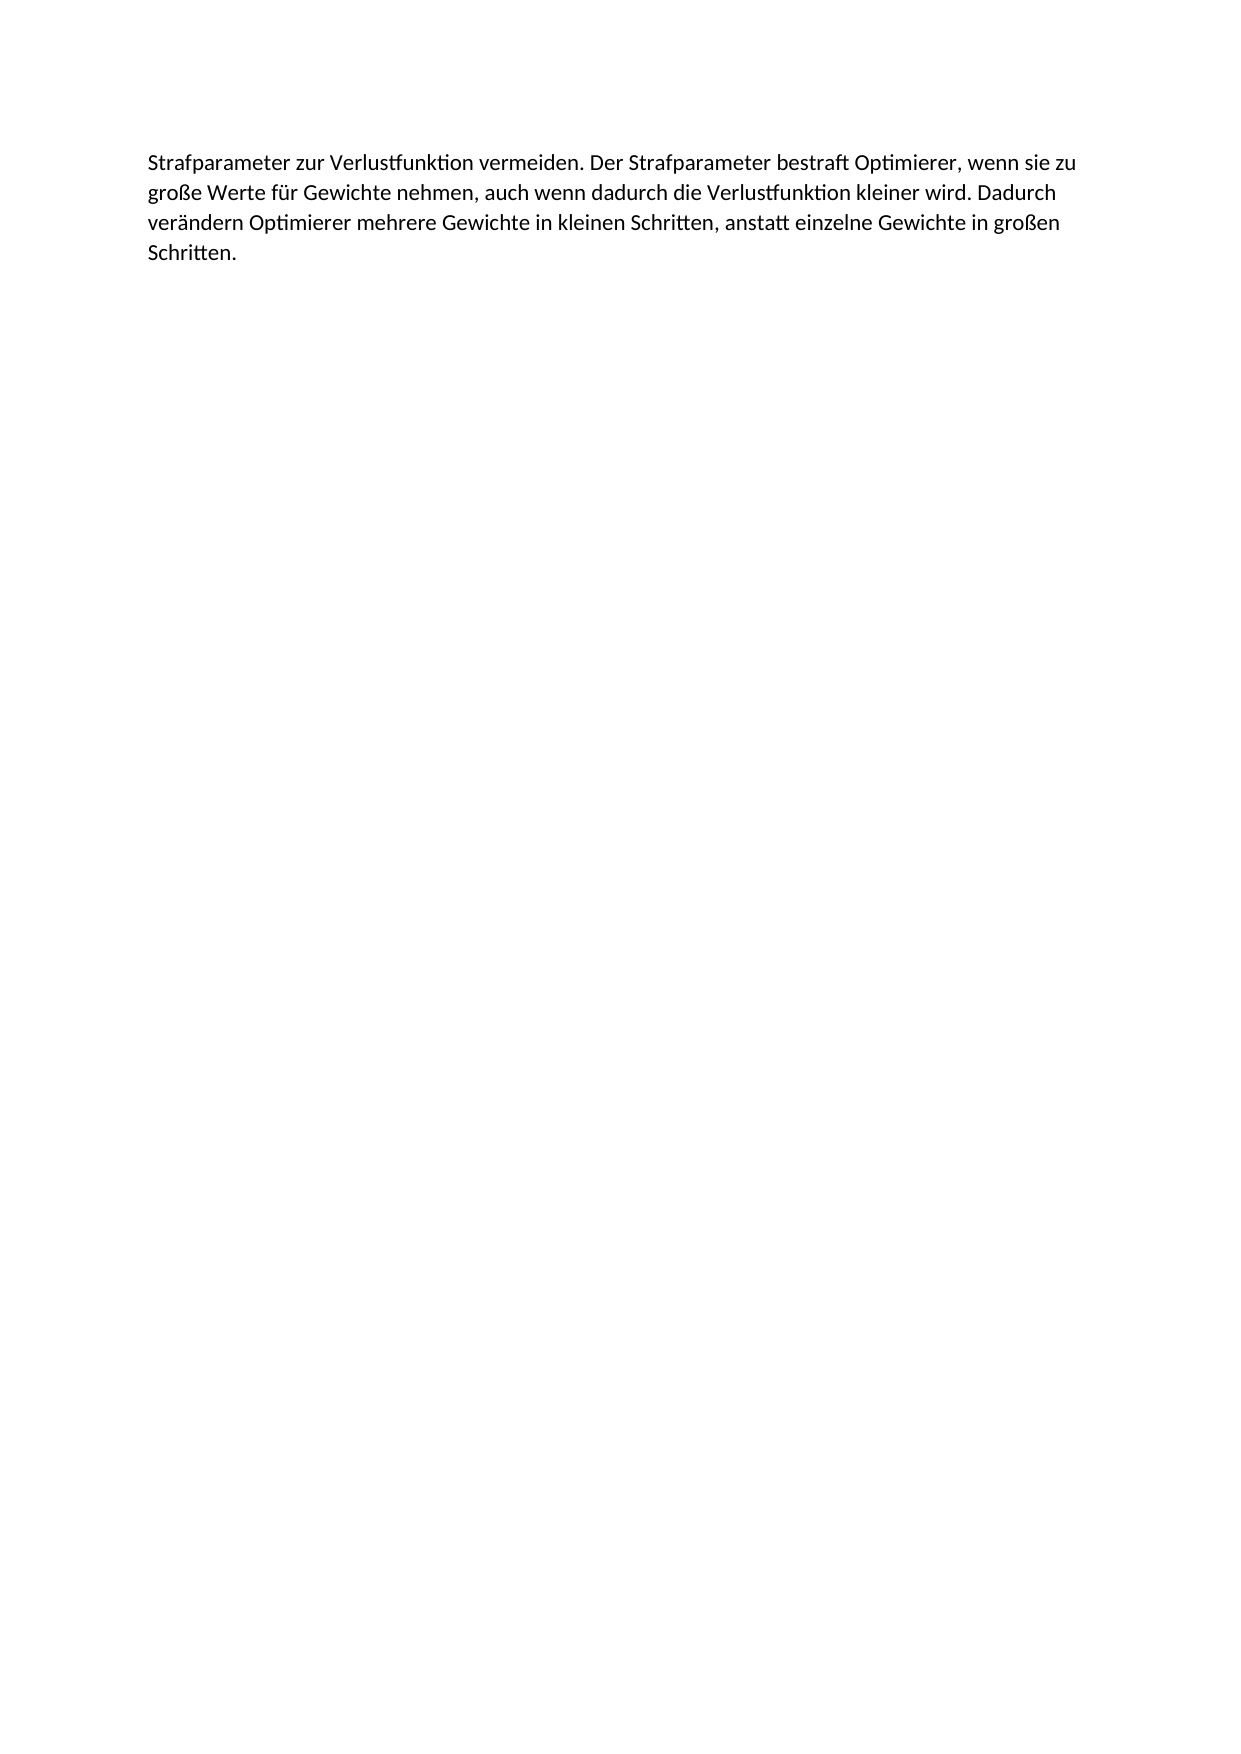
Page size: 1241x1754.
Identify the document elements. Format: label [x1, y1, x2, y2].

text [148, 148, 1093, 266]
